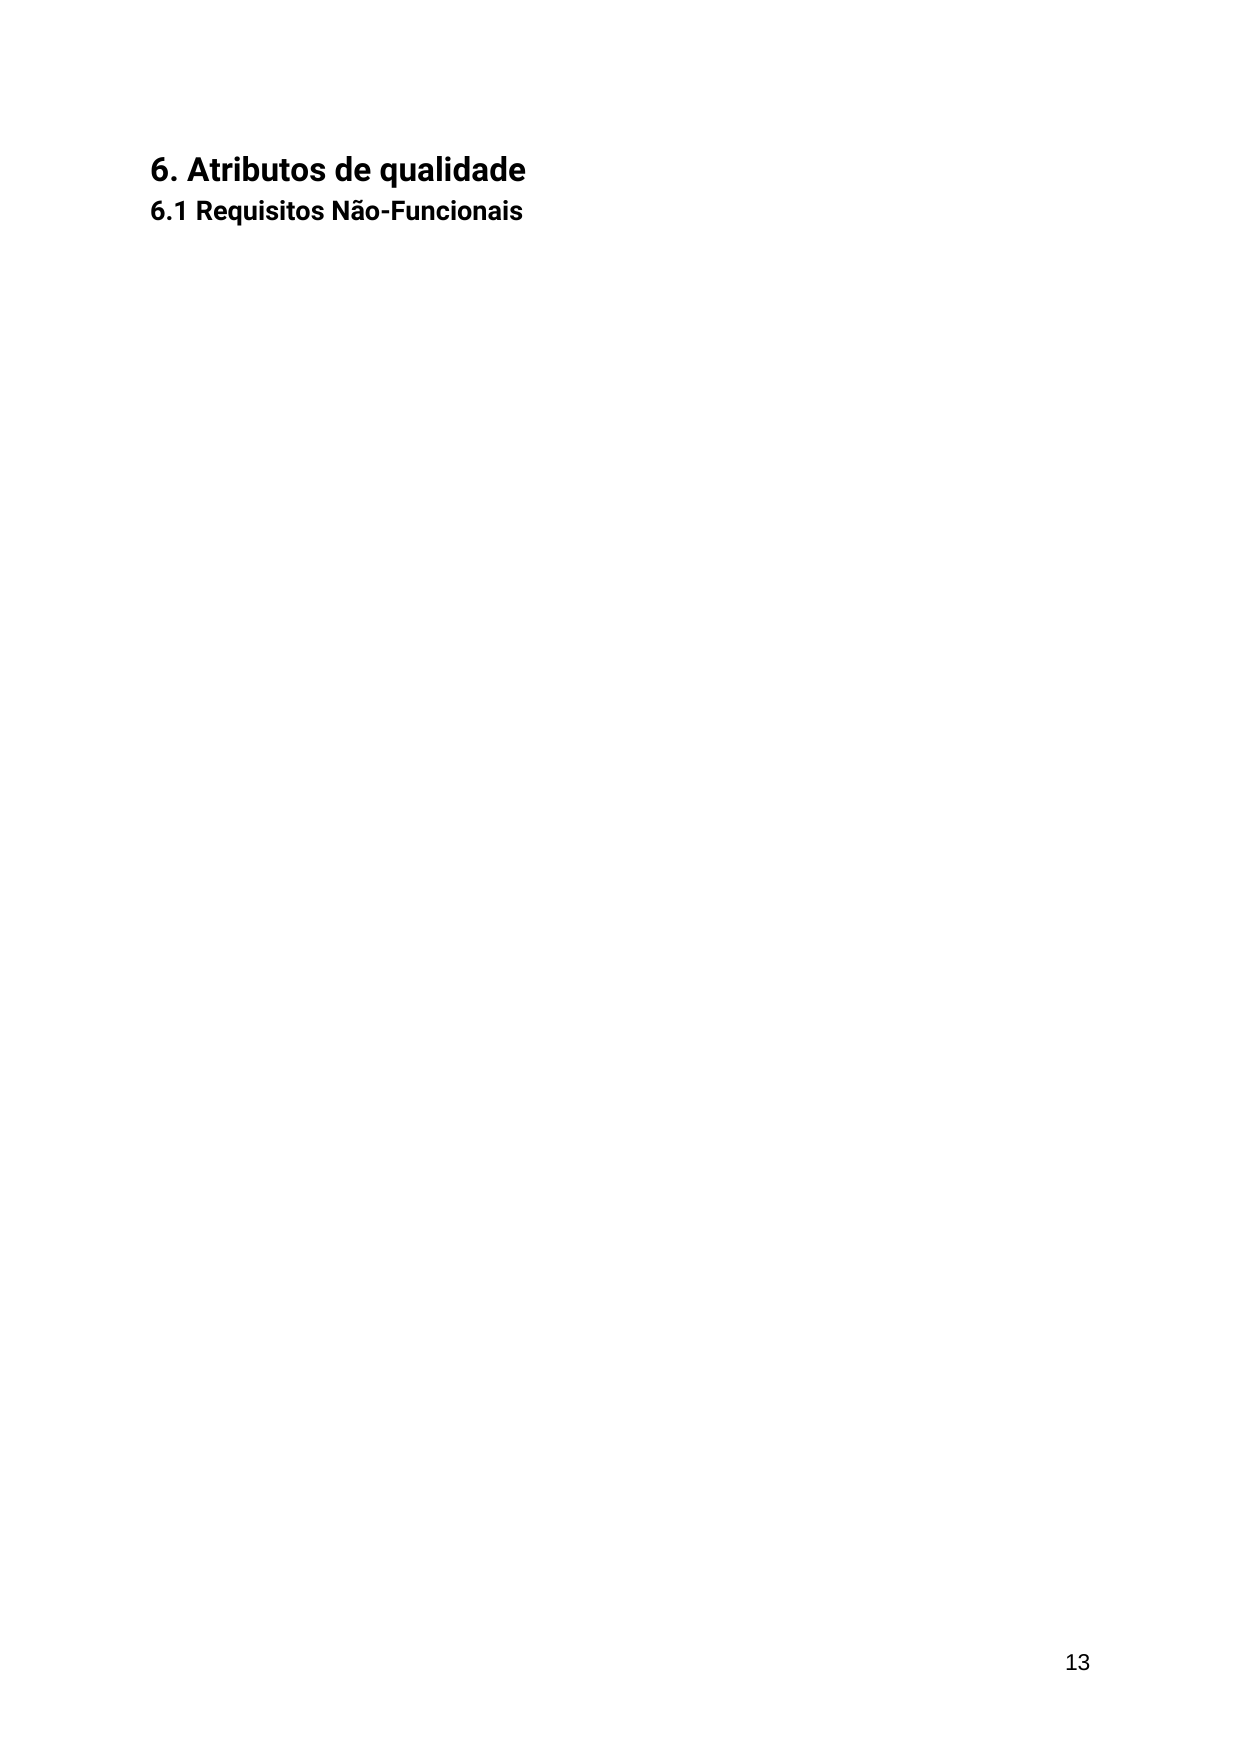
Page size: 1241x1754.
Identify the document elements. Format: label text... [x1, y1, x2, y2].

subtitle 6.1 Requisitos Não-Funcionais [150, 195, 1090, 227]
subtitle 6. Atributos de qualidade [150, 150, 1090, 189]
